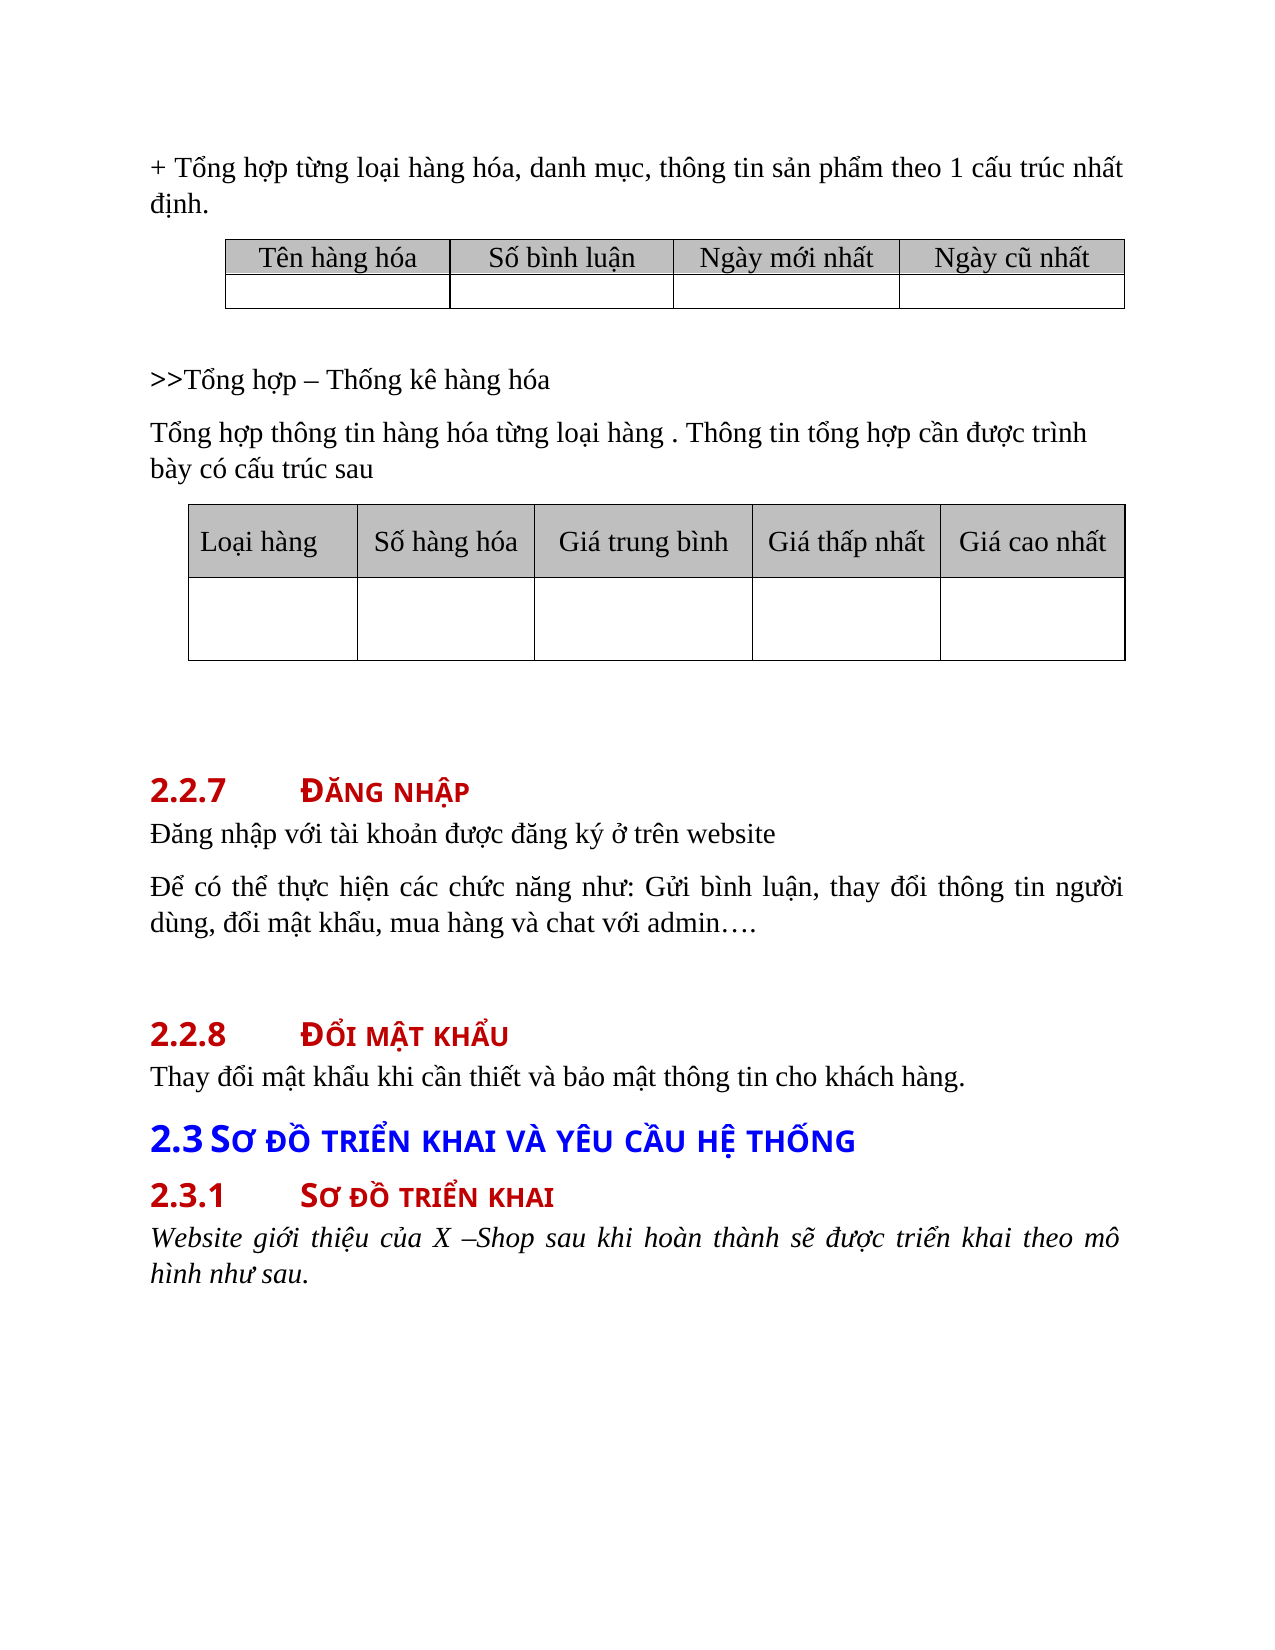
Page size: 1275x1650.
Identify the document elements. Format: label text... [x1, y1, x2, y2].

subtitle Đăng nhập [150, 767, 1125, 812]
table_cell [900, 275, 1124, 308]
subtitle Sơ đồ triển khai [150, 1171, 1125, 1217]
table_header Giá thấp nhất [753, 505, 940, 577]
text >>Tổng hợp – Thống kê hàng hóa [150, 362, 1125, 396]
table_cell [189, 578, 357, 660]
table_cell [535, 578, 752, 660]
table_cell [941, 578, 1124, 660]
table_cell [674, 275, 899, 308]
table_cell [226, 275, 449, 308]
table_header Giá cao nhất [941, 505, 1124, 577]
table_header Ngày cũ nhất [900, 240, 1124, 273]
table_header Ngày mới nhất [674, 240, 899, 273]
list Website giới thiệu của X –Shop sau khi hoàn thành sẽ được triển khai theo mô hình như sau. [150, 1220, 1125, 1290]
table_cell [753, 578, 940, 660]
text + Tổng hợp từng loại hàng hóa, danh mục, thông tin sản phẩm theo 1 cấu trúc nhất định. [150, 150, 1125, 220]
table_header Số hàng hóa [358, 505, 534, 577]
table_header Giá trung bình [535, 505, 752, 577]
table_cell [358, 578, 534, 660]
subtitle Đổi mật khẩu [150, 1010, 1125, 1056]
text Để có thể thực hiện các chức năng như: Gửi bình luận, thay đổi thông tin người dùng, đổi mật khẩu, mua hàng và chat với admin…. [150, 869, 1125, 938]
subtitle Sơ đồ triển khai và yêu cầu hệ thống [150, 1112, 1125, 1163]
text Đăng nhập với tài khoản được đăng ký ở trên website [150, 816, 1125, 849]
text Tổng hợp thông tin hàng hóa từng loại hàng . Thông tin tổng hợp cần được trình bày có cấu trúc sau [150, 415, 1125, 484]
table_cell [451, 275, 673, 308]
table_header Số bình luận [451, 240, 673, 273]
table_header Loại hàng [189, 505, 357, 577]
text Thay đổi mật khẩu khi cần thiết và bảo mật thông tin cho khách hàng. [150, 1059, 1125, 1093]
table_header Tên hàng hóa [226, 240, 449, 273]
